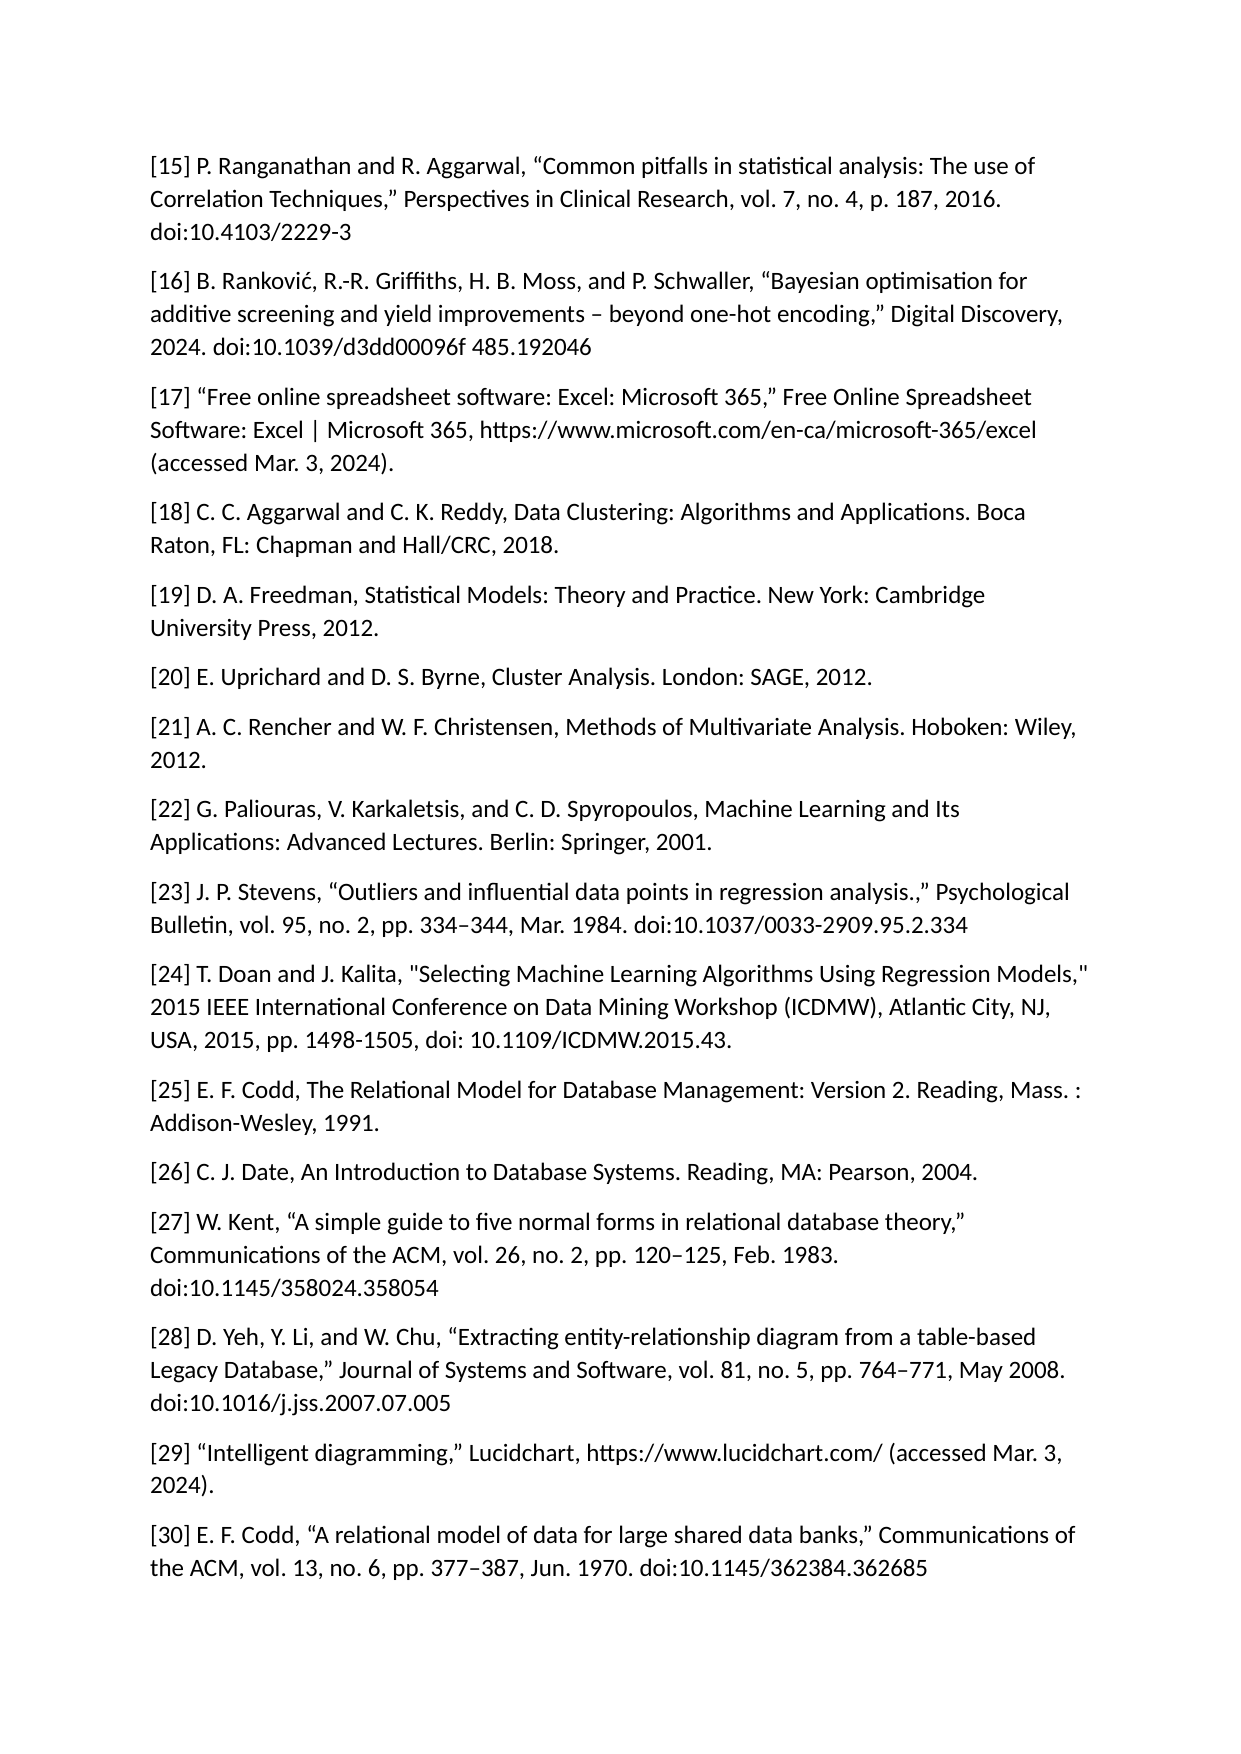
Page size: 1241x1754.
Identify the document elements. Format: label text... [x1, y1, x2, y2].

text [27] W. Kent, “A simple guide to five normal forms in relational database theory,” Communications of the ACM, vol. 26, no. 2, pp. 120–125, Feb. 1983. doi:10.1145/358024.358054 [150, 1206, 1090, 1302]
text [25] E. F. Codd, The Relational Model for Database Management: Version 2. Reading, Mass. : Addison-Wesley, 1991. [150, 1074, 1090, 1137]
text [20] E. Uprichard and D. S. Byrne, Cluster Analysis. London: SAGE, 2012. [150, 661, 1090, 692]
text [18] C. C. Aggarwal and C. K. Reddy, Data Clustering: Algorithms and Applications. Boca Raton, FL: Chapman and Hall/CRC, 2018. [150, 496, 1090, 560]
text [22] G. Paliouras, V. Karkaletsis, and C. D. Spyropoulos, Machine Learning and Its Applications: Advanced Lectures. Berlin: Springer, 2001. [150, 793, 1090, 857]
text [28] D. Yeh, Y. Li, and W. Chu, “Extracting entity-relationship diagram from a table-based Legacy Database,” Journal of Systems and Software, vol. 81, no. 5, pp. 764–771, May 2008. doi:10.1016/j.jss.2007.07.005 [150, 1321, 1090, 1418]
text [19] D. A. Freedman, Statistical Models: Theory and Practice. New York: Cambridge University Press, 2012. [150, 579, 1090, 642]
text [16] B. Ranković, R.-R. Griffiths, H. B. Moss, and P. Schwaller, “Bayesian optimisation for additive screening and yield improvements – beyond one-hot encoding,” Digital Discovery, 2024. doi:10.1039/d3dd00096f 485.192046 [150, 265, 1090, 362]
text [30] E. F. Codd, “A relational model of data for large shared data banks,” Communications of the ACM, vol. 13, no. 6, pp. 377–387, Jun. 1970. doi:10.1145/362384.362685 [150, 1519, 1090, 1583]
text [29] “Intelligent diagramming,” Lucidchart, https://www.lucidchart.com/ (accessed Mar. 3, 2024). [150, 1437, 1090, 1500]
text [17] “Free online spreadsheet software: Excel: Microsoft 365,” Free Online Spreadsheet Software: Excel | Microsoft 365, https://www.microsoft.com/en-ca/microsoft-365/excel (accessed Mar. 3, 2024). [150, 381, 1090, 477]
text [24] T. Doan and J. Kalita, "Selecting Machine Learning Algorithms Using Regression Models," 2015 IEEE International Conference on Data Mining Workshop (ICDMW), Atlantic City, NJ, USA, 2015, pp. 1498-1505, doi: 10.1109/ICDMW.2015.43. [150, 958, 1090, 1055]
text [15] P. Ranganathan and R. Aggarwal, “Common pitfalls in statistical analysis: The use of Correlation Techniques,” Perspectives in Clinical Research, vol. 7, no. 4, p. 187, 2016. doi:10.4103/2229-3 [150, 150, 1090, 246]
text [26] C. J. Date, An Introduction to Database Systems. Reading, MA: Pearson, 2004. [150, 1156, 1090, 1187]
text [21] A. C. Rencher and W. F. Christensen, Methods of Multivariate Analysis. Hoboken: Wiley, 2012. [150, 711, 1090, 774]
text [23] J. P. Stevens, “Outliers and influential data points in regression analysis.,” Psychological Bulletin, vol. 95, no. 2, pp. 334–344, Mar. 1984. doi:10.1037/0033-2909.95.2.334 [150, 876, 1090, 939]
